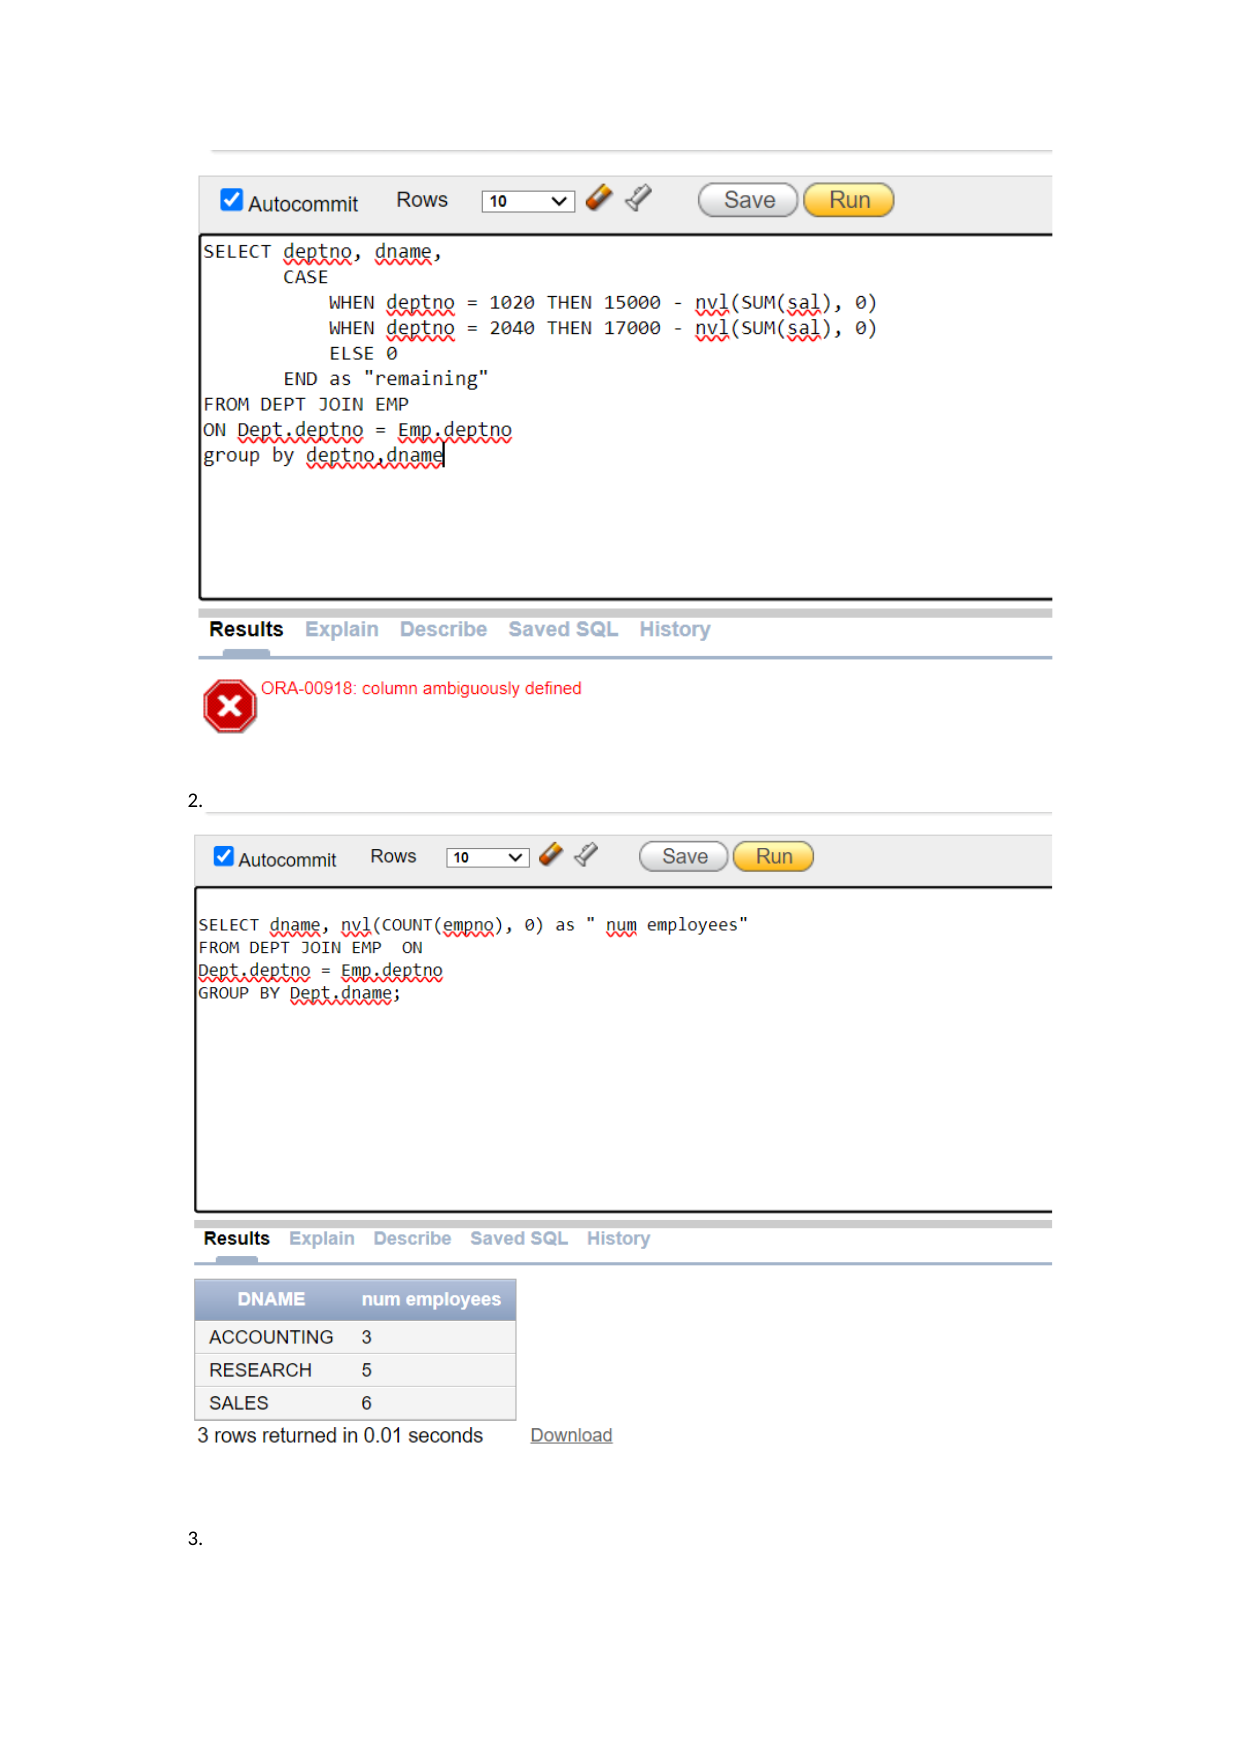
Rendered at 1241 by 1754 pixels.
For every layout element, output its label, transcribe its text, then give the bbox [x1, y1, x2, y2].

picture [187, 150, 1053, 788]
text 2. [187, 788, 1053, 812]
picture [187, 812, 1053, 1526]
text 3. [187, 1526, 1053, 1551]
